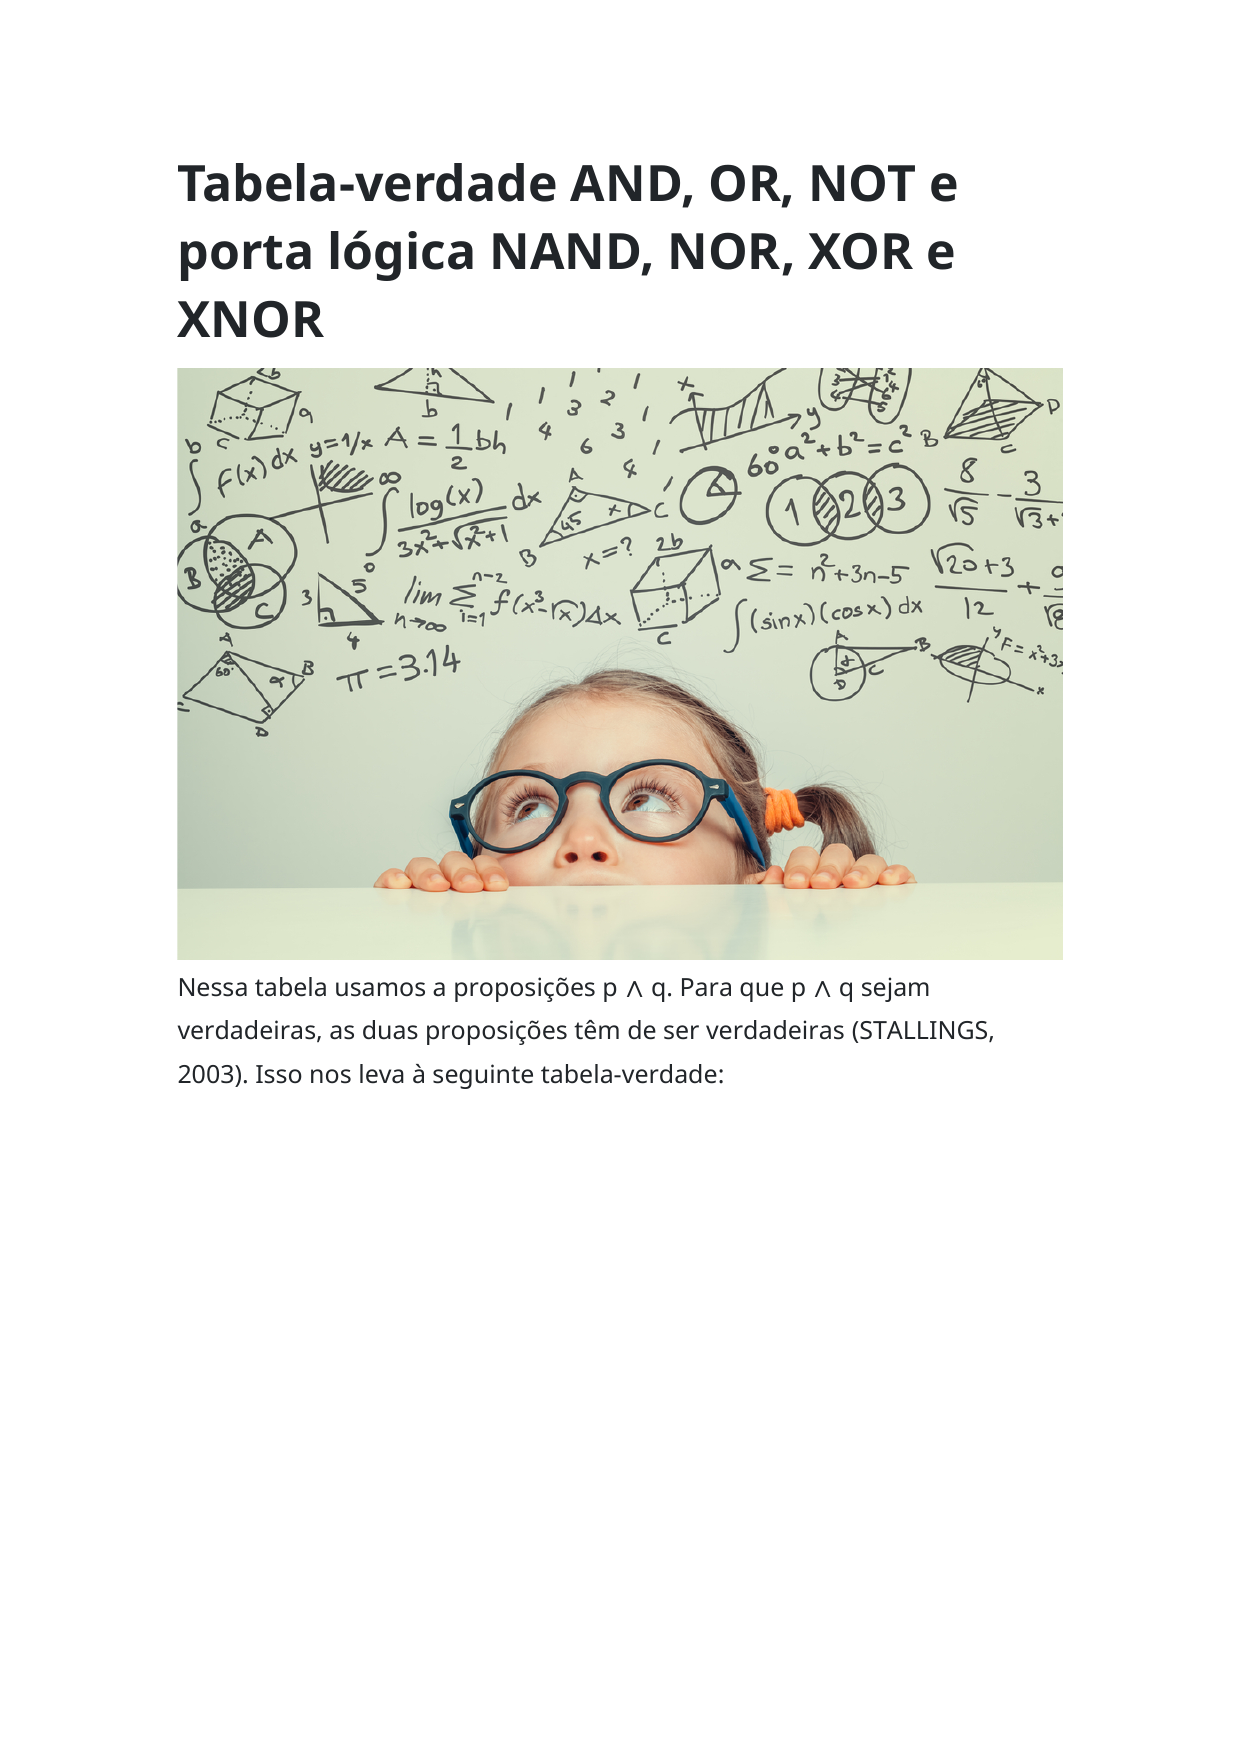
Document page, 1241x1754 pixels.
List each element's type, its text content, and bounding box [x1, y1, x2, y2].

picture [177, 368, 1063, 960]
text Tabela-verdade AND, OR, NOT e porta lógica NAND, NOR, XOR e XNOR [177, 148, 1063, 352]
text Nessa tabela usamos a proposições p ∧ q. Para que p ∧ q sejam verdadeiras, as duas proposições têm de ser verdadeiras (STALLINGS, 2003). Isso nos leva à seguinte tabela-verdade: [177, 960, 1063, 1091]
